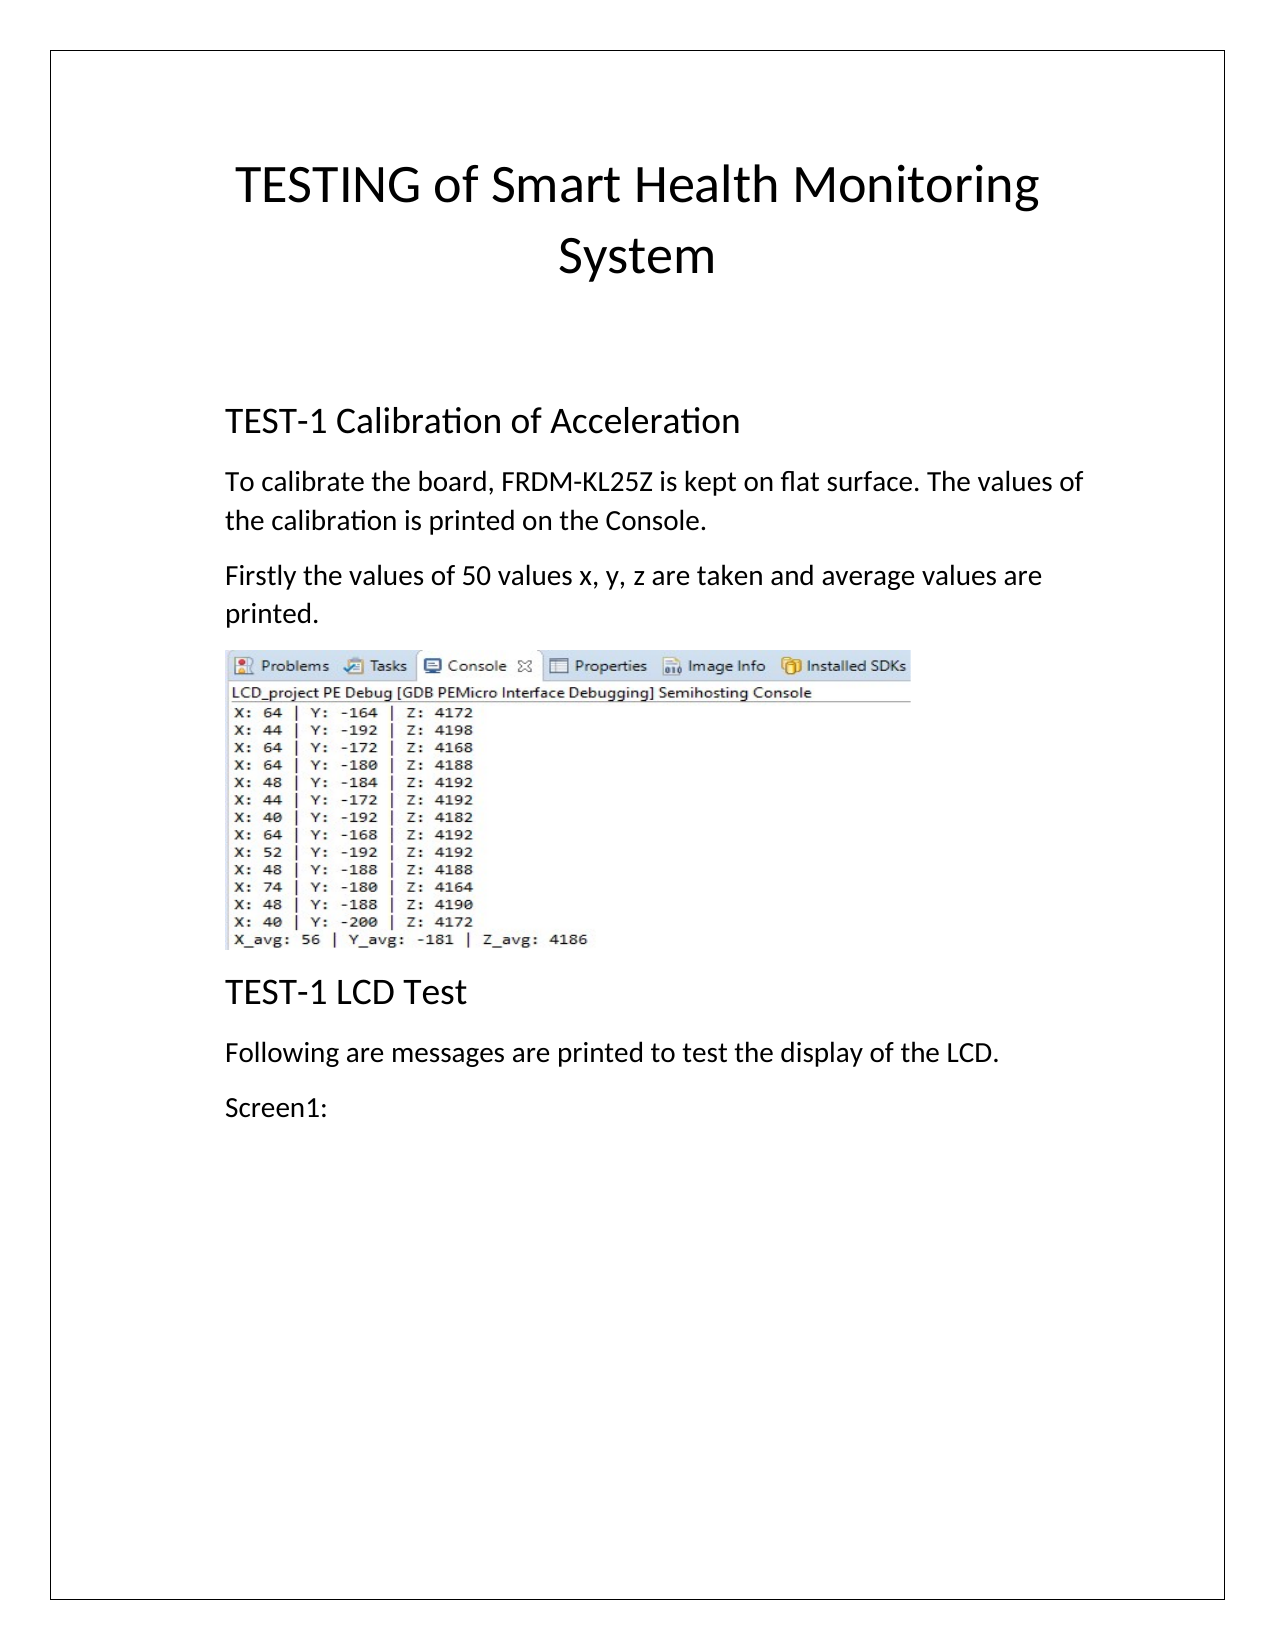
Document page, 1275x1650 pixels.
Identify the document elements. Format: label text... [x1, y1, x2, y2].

text TEST-1 LCD Test [225, 968, 1125, 1014]
picture [225, 650, 911, 950]
text Following are messages are printed to test the display of the LCD. [225, 1034, 1125, 1070]
text To calibrate the board, FRDM-KL25Z is kept on flat surface. The values of the calibration is printed on the Console. [225, 463, 1125, 538]
text Screen1: [225, 1089, 1125, 1125]
text TEST-1 Calibration of Acceleration [150, 397, 1125, 443]
text Firstly the values of 50 values x, y, z are taken and average values are printed. [225, 557, 1125, 631]
text TESTING of Smart Health Monitoring System [150, 150, 1125, 287]
